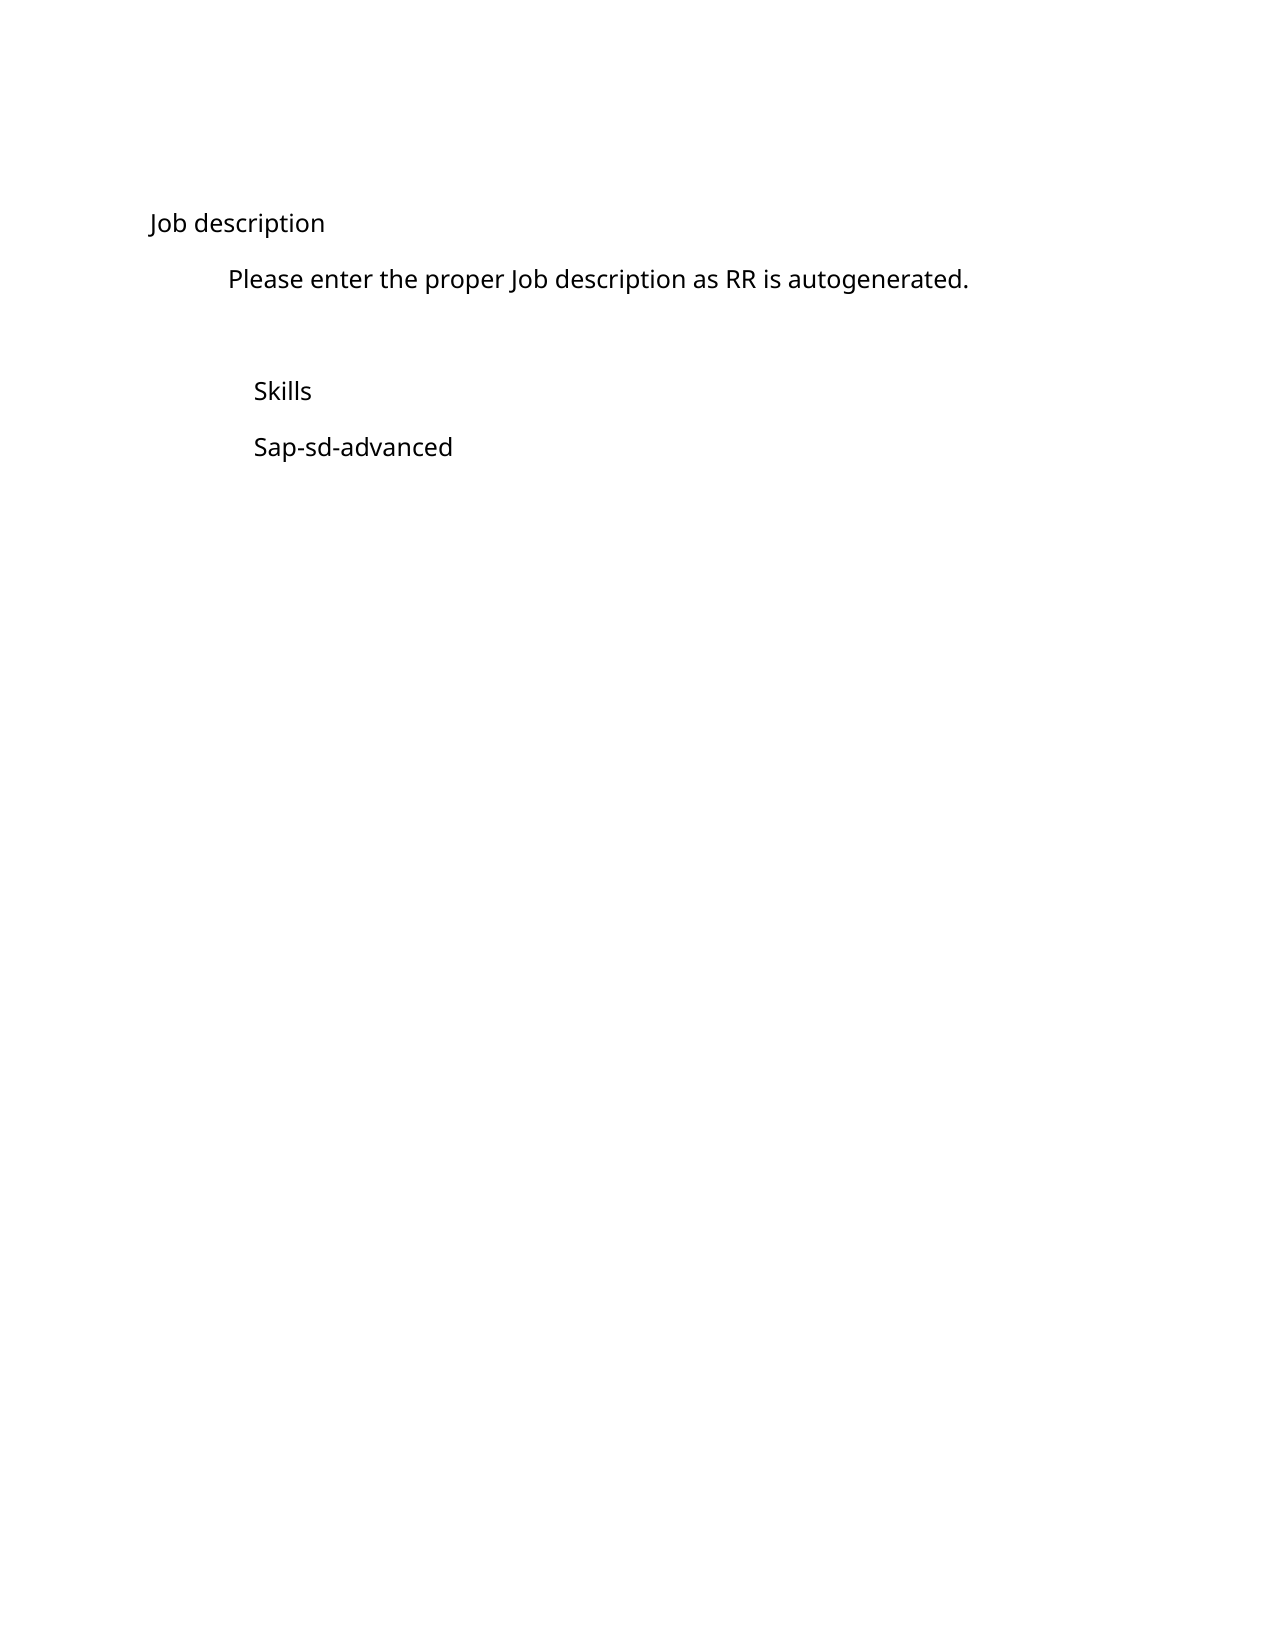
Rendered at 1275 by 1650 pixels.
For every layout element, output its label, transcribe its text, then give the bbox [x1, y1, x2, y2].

text Skills [150, 373, 1125, 407]
text Job description [150, 206, 1125, 240]
text Sap-sd-advanced [150, 429, 1125, 463]
text Please enter the proper Job description as RR is autogenerated. [150, 262, 1125, 296]
